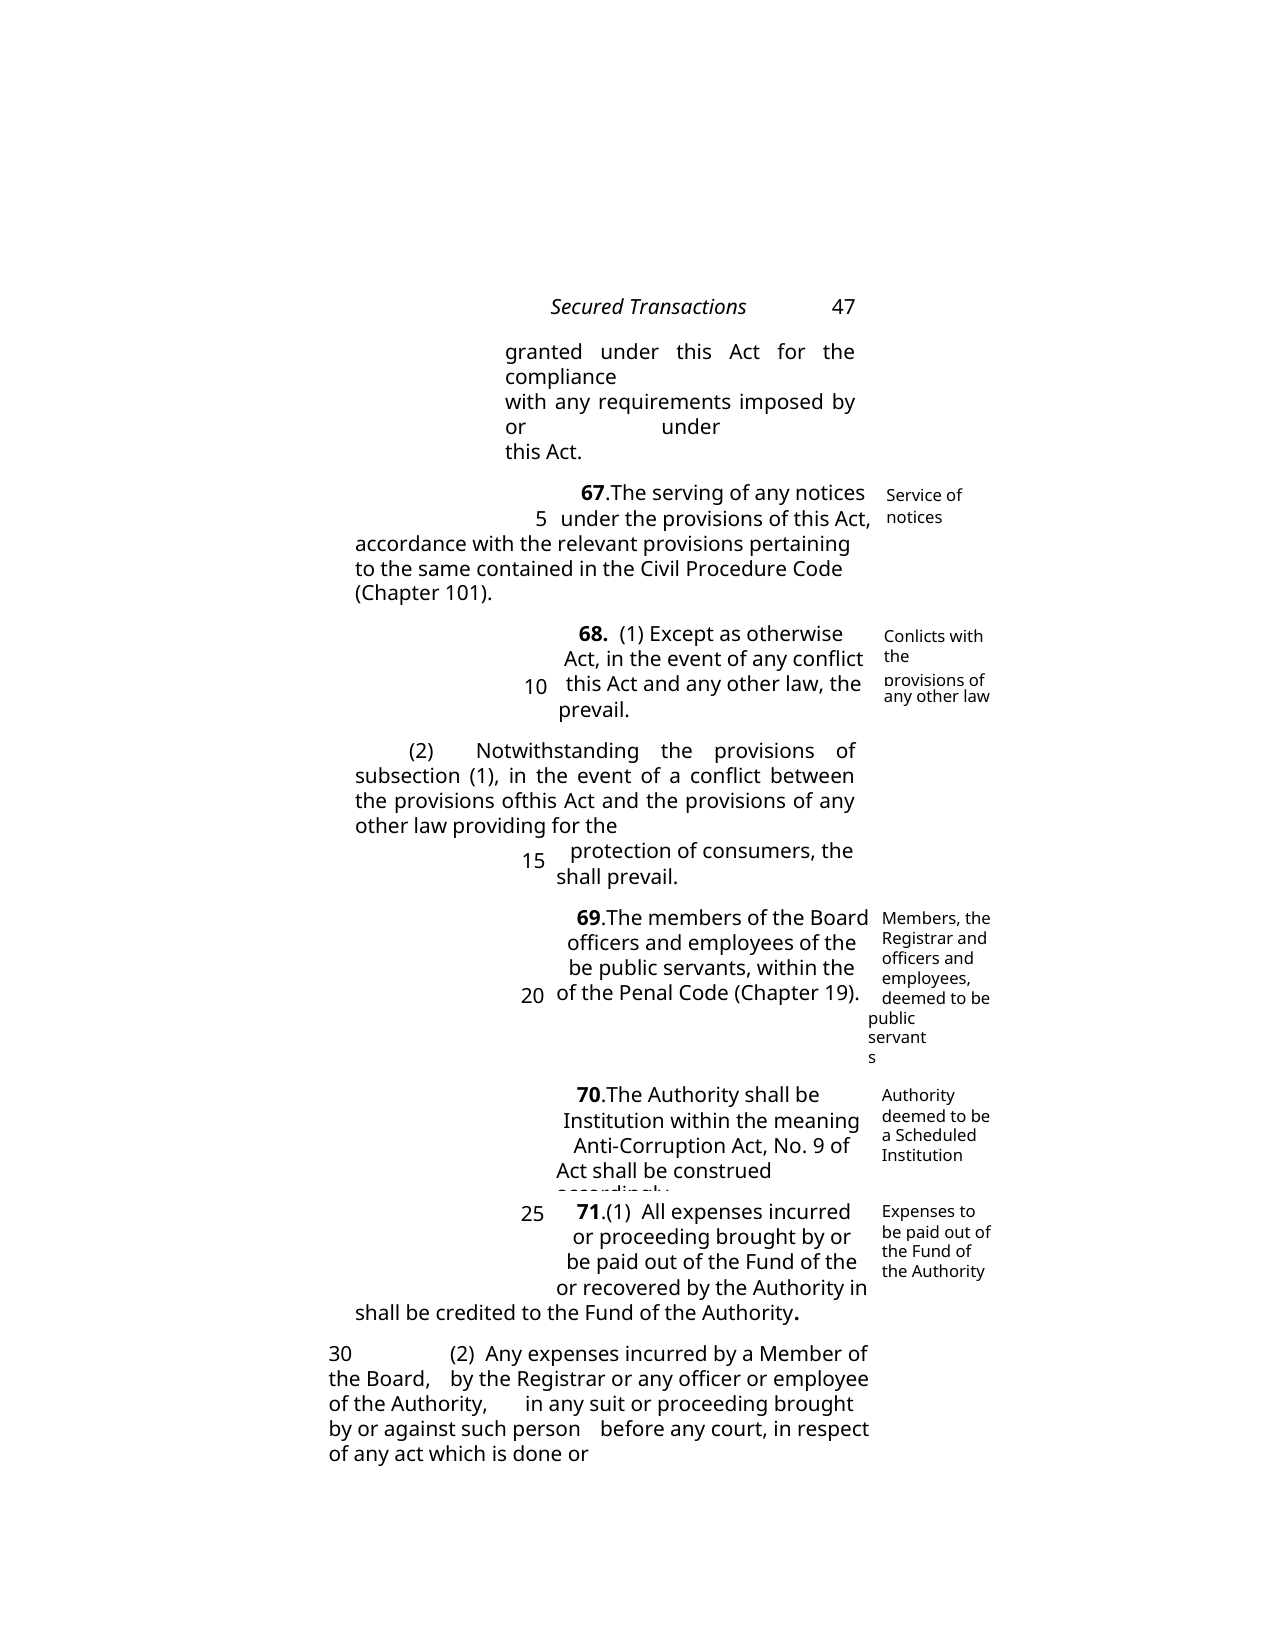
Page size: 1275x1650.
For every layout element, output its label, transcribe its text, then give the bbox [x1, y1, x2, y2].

table_cell any other law [876, 686, 1201, 728]
table_cell Registrar and [874, 930, 1199, 948]
table_header 25 [224, 1079, 549, 1301]
table_cell deemed to be [874, 1108, 1199, 1124]
table_cell officers and employees of the Authority shall be deemed to [549, 930, 874, 956]
table_cell shall prevail. [549, 863, 874, 898]
table_cell prevail. [551, 696, 876, 728]
table_cell 69.The members of the Board and the Registrar and other [549, 898, 874, 929]
table_cell Institution within the meaning and for the purposes of the [549, 1108, 874, 1133]
table_header 5 [228, 477, 553, 532]
table_cell a Scheduled [874, 1124, 1199, 1145]
table_cell be paid out of the Fund of the Authority and any cost paid to [549, 1249, 874, 1274]
table_header Members, the [874, 840, 1199, 929]
text public servants [868, 1009, 930, 1067]
table_cell notices [878, 505, 1203, 532]
table_cell deemed to be [874, 988, 1199, 1009]
table_cell the Fund of [874, 1241, 1199, 1262]
table_cell or recovered by the Authority in any such suit or proceeding, [549, 1274, 874, 1301]
table_header protection of consumers, the provisions of such other law [549, 840, 874, 863]
table_cell Act shall be construed accordingly. [549, 1158, 874, 1191]
text granted under this Act for the compliance with any requirements imposed by or under this Act. [505, 339, 856, 464]
table_cell Anti-Corruption Act, No. 9 of 2023 and the provisions of that [549, 1133, 874, 1158]
table_header 15 [224, 840, 549, 929]
table_cell 71.(1) All expenses incurred by the Authority in any suit [549, 1191, 874, 1224]
table_cell be public servants, within the meaning and for the purposes [549, 956, 874, 981]
table_cell Act, in the event of any conflict between the provisions of [551, 646, 876, 671]
table_cell Expenses to [874, 1191, 1199, 1224]
table_cell or proceeding brought by or against it before any court, shall [549, 1224, 874, 1249]
table_header 67.The serving of any notices required to be carried out [553, 477, 878, 505]
table_cell 20 [224, 930, 549, 1009]
table_cell the Authority [874, 1262, 1199, 1301]
text 30 (2) Any expenses incurred by a Member of the Board, by the Registrar or any officer or employee of the Authority, in any suit or proceeding brought by or against such person before any court, in respect of any act which is done or [328, 1342, 870, 1467]
table_cell officers and [874, 949, 1199, 968]
table_header 10 [226, 618, 551, 728]
table_cell employees, [874, 969, 1199, 988]
text Secured Transactions 47 [550, 296, 1125, 319]
table_cell the [876, 646, 1201, 671]
table_cell under the provisions of this Act, shall be carried out in [553, 505, 878, 532]
table_header Authority [874, 1079, 1199, 1107]
table_cell provisions of [876, 671, 1201, 686]
table_header Service of [878, 477, 1203, 505]
table_cell this Act and any other law, the provisions of this Act shall [551, 671, 876, 696]
text shall be credited to the Fund of the Authority. [355, 1302, 1125, 1325]
text accordance with the relevant provisions pertaining to the same contained in the Civil Procedure Code (Chapter 101). [355, 532, 870, 605]
table_header 68. (1) Except as otherwise specifically provided for in this [551, 618, 876, 646]
table_cell Institution [874, 1145, 1199, 1191]
table_header Conlicts with [876, 618, 1201, 646]
table_cell of the Penal Code (Chapter 19). [549, 981, 874, 1009]
table_cell be paid out of [874, 1224, 1199, 1241]
table_header 70.The Authority shall be deemed to be a Scheduled [549, 1079, 874, 1107]
text (2) Notwithstanding the provisions of subsection (1), in the event of a conflict between the provisions ofthis Act and the provisions of any other law providing for the [355, 739, 856, 839]
